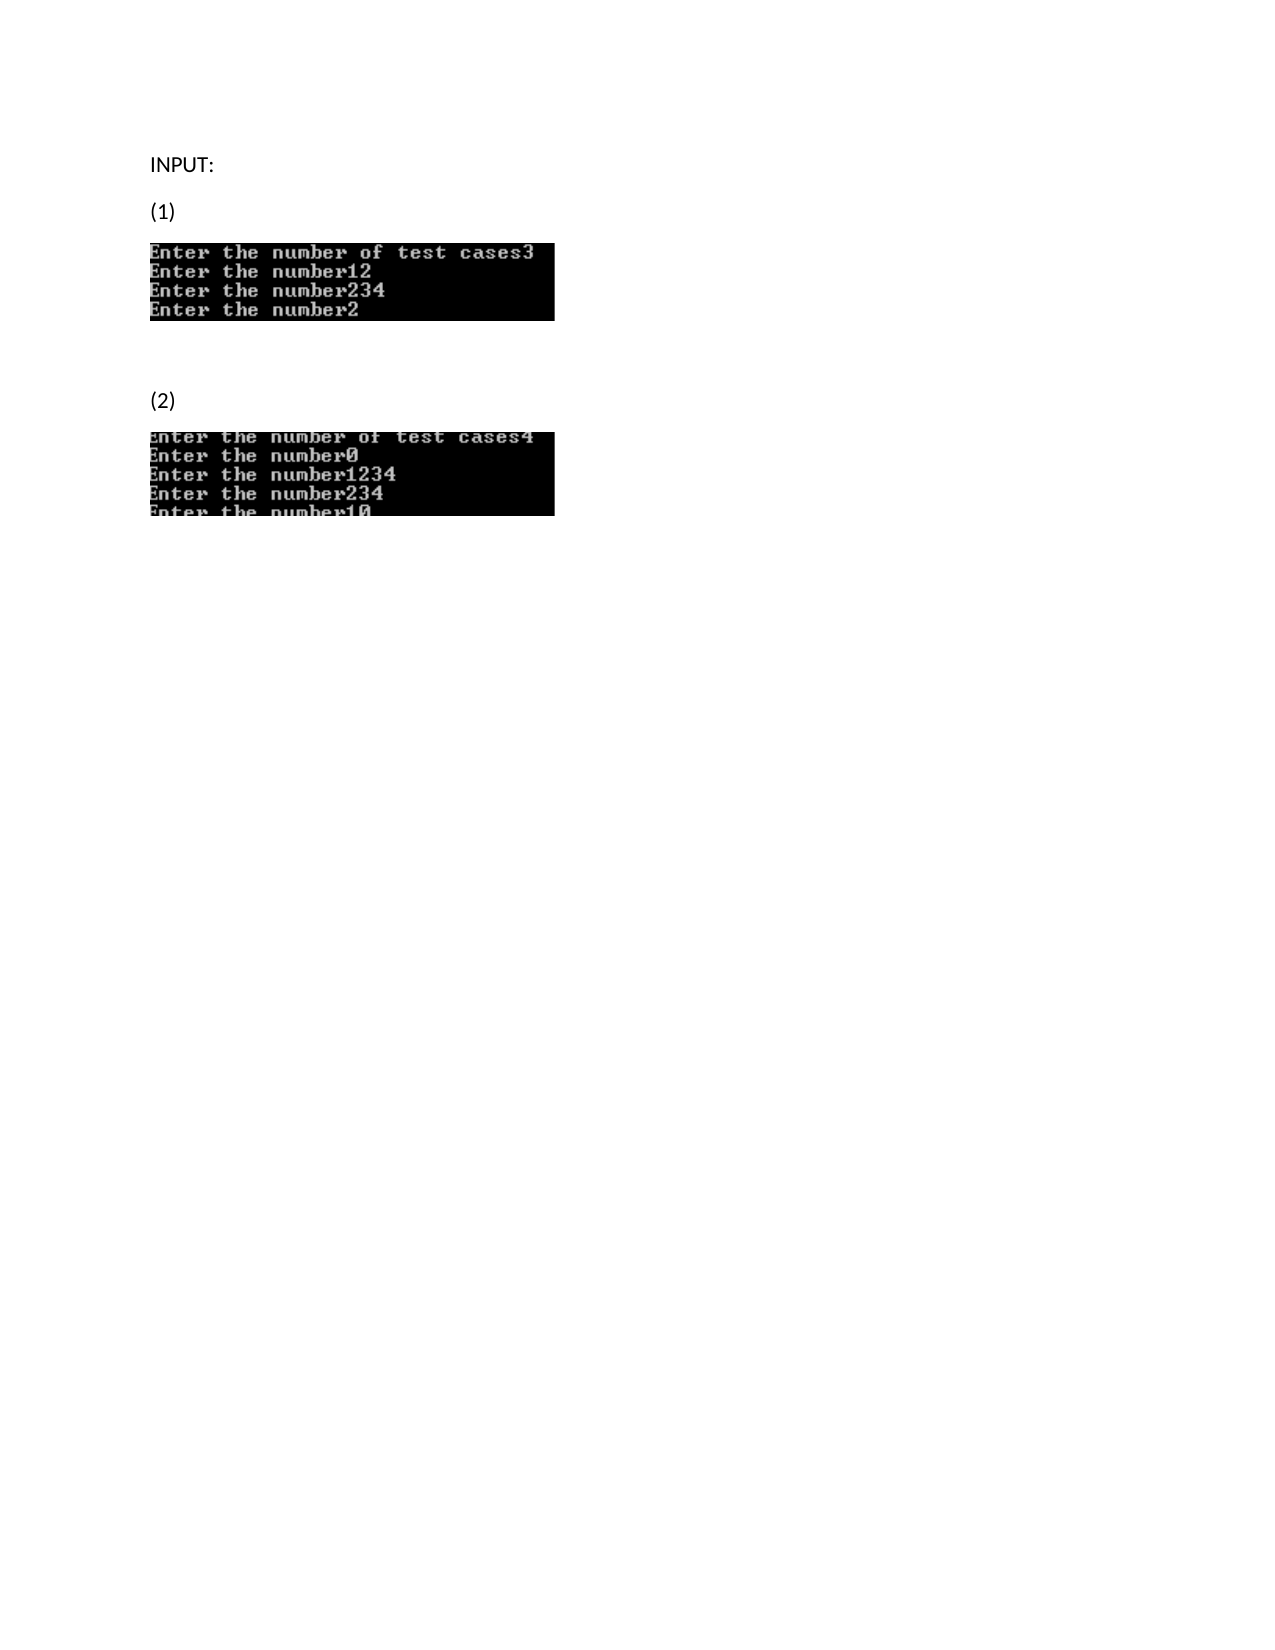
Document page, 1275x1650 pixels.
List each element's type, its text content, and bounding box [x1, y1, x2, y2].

text (1) [150, 197, 1125, 225]
text INPUT: [150, 150, 1125, 178]
picture [150, 432, 555, 516]
text (2) [150, 386, 1125, 414]
picture [150, 243, 555, 321]
